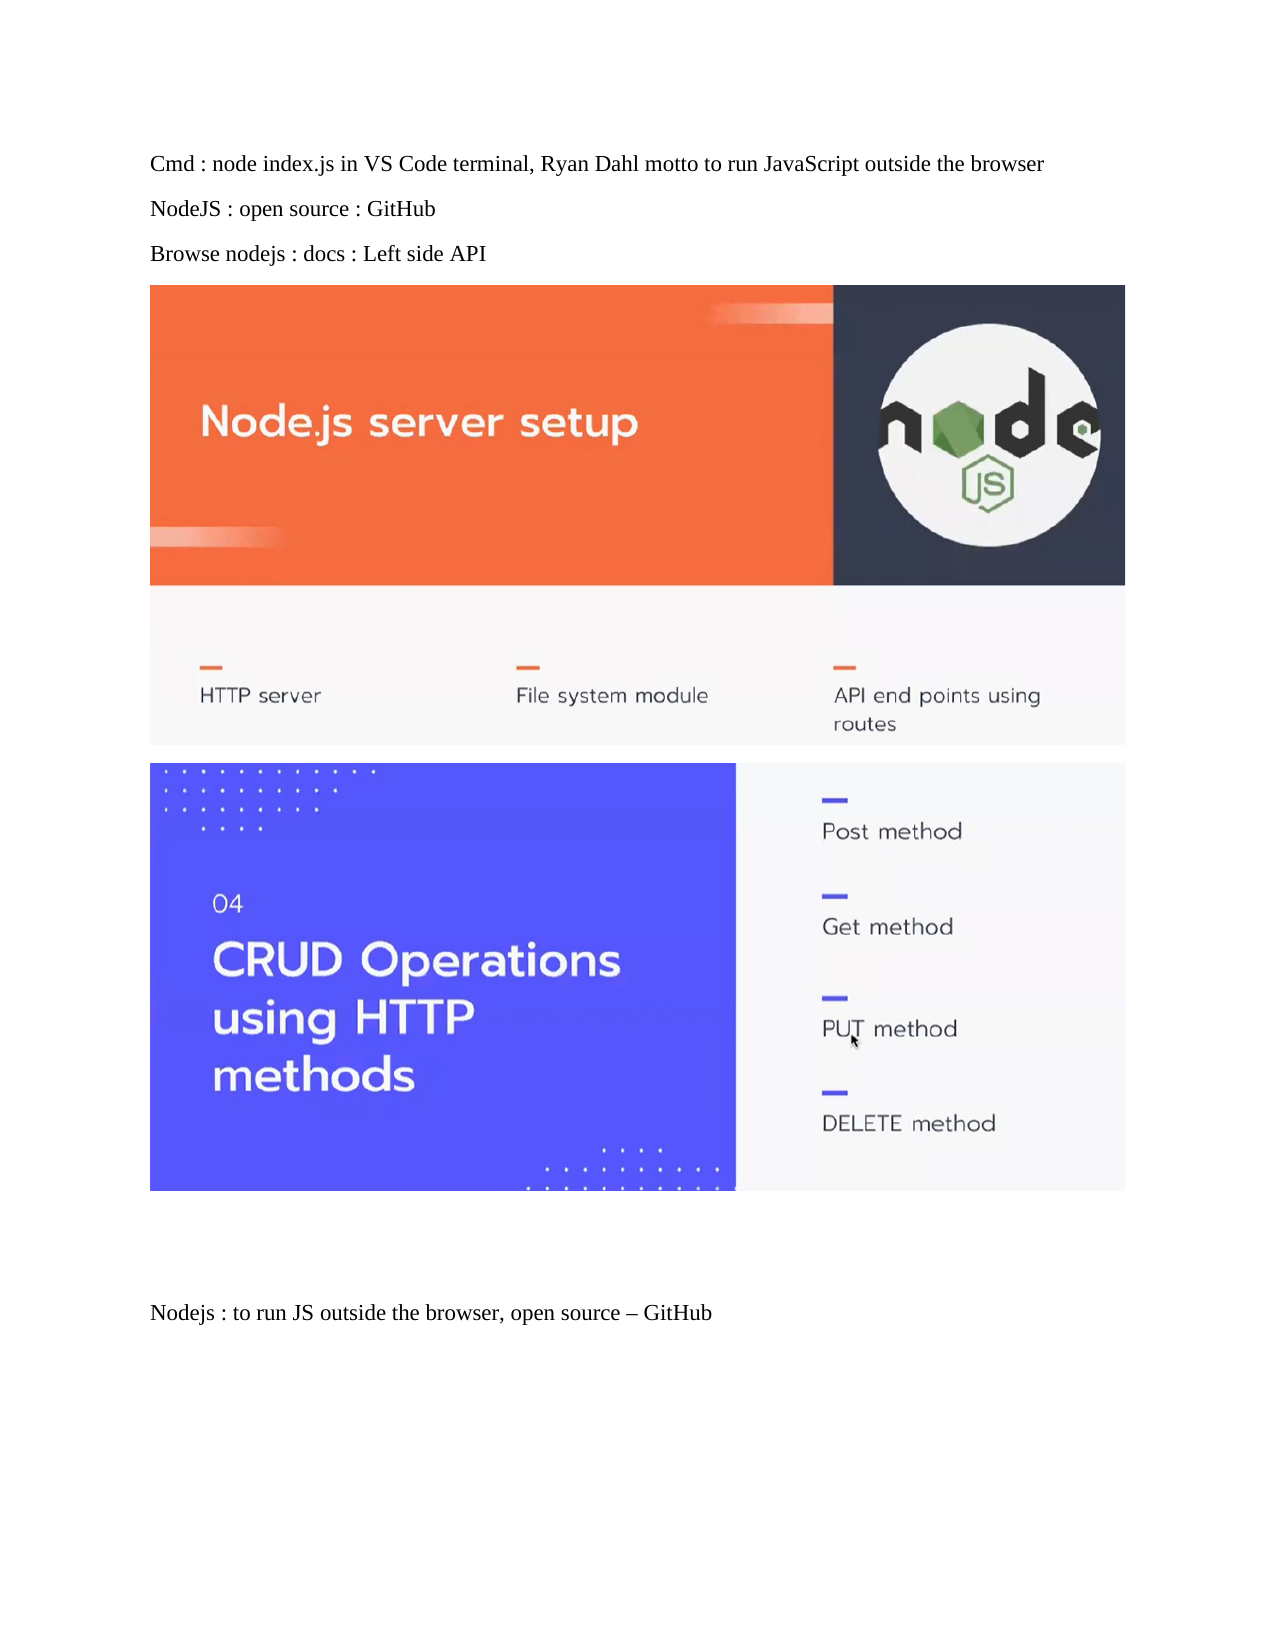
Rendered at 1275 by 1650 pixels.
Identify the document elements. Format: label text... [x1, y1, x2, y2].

text Browse nodejs : docs : Left side API [150, 240, 1125, 267]
text NodeJS : open source : GitHub [150, 195, 1125, 221]
picture [150, 285, 1125, 745]
text Cmd : node index.js in VS Code terminal, Ryan Dahl motto to run JavaScript outside the browser [150, 150, 1125, 176]
text Nodejs : to run JS outside the browser, open source – GitHub [150, 1299, 1125, 1326]
picture [150, 763, 1125, 1191]
